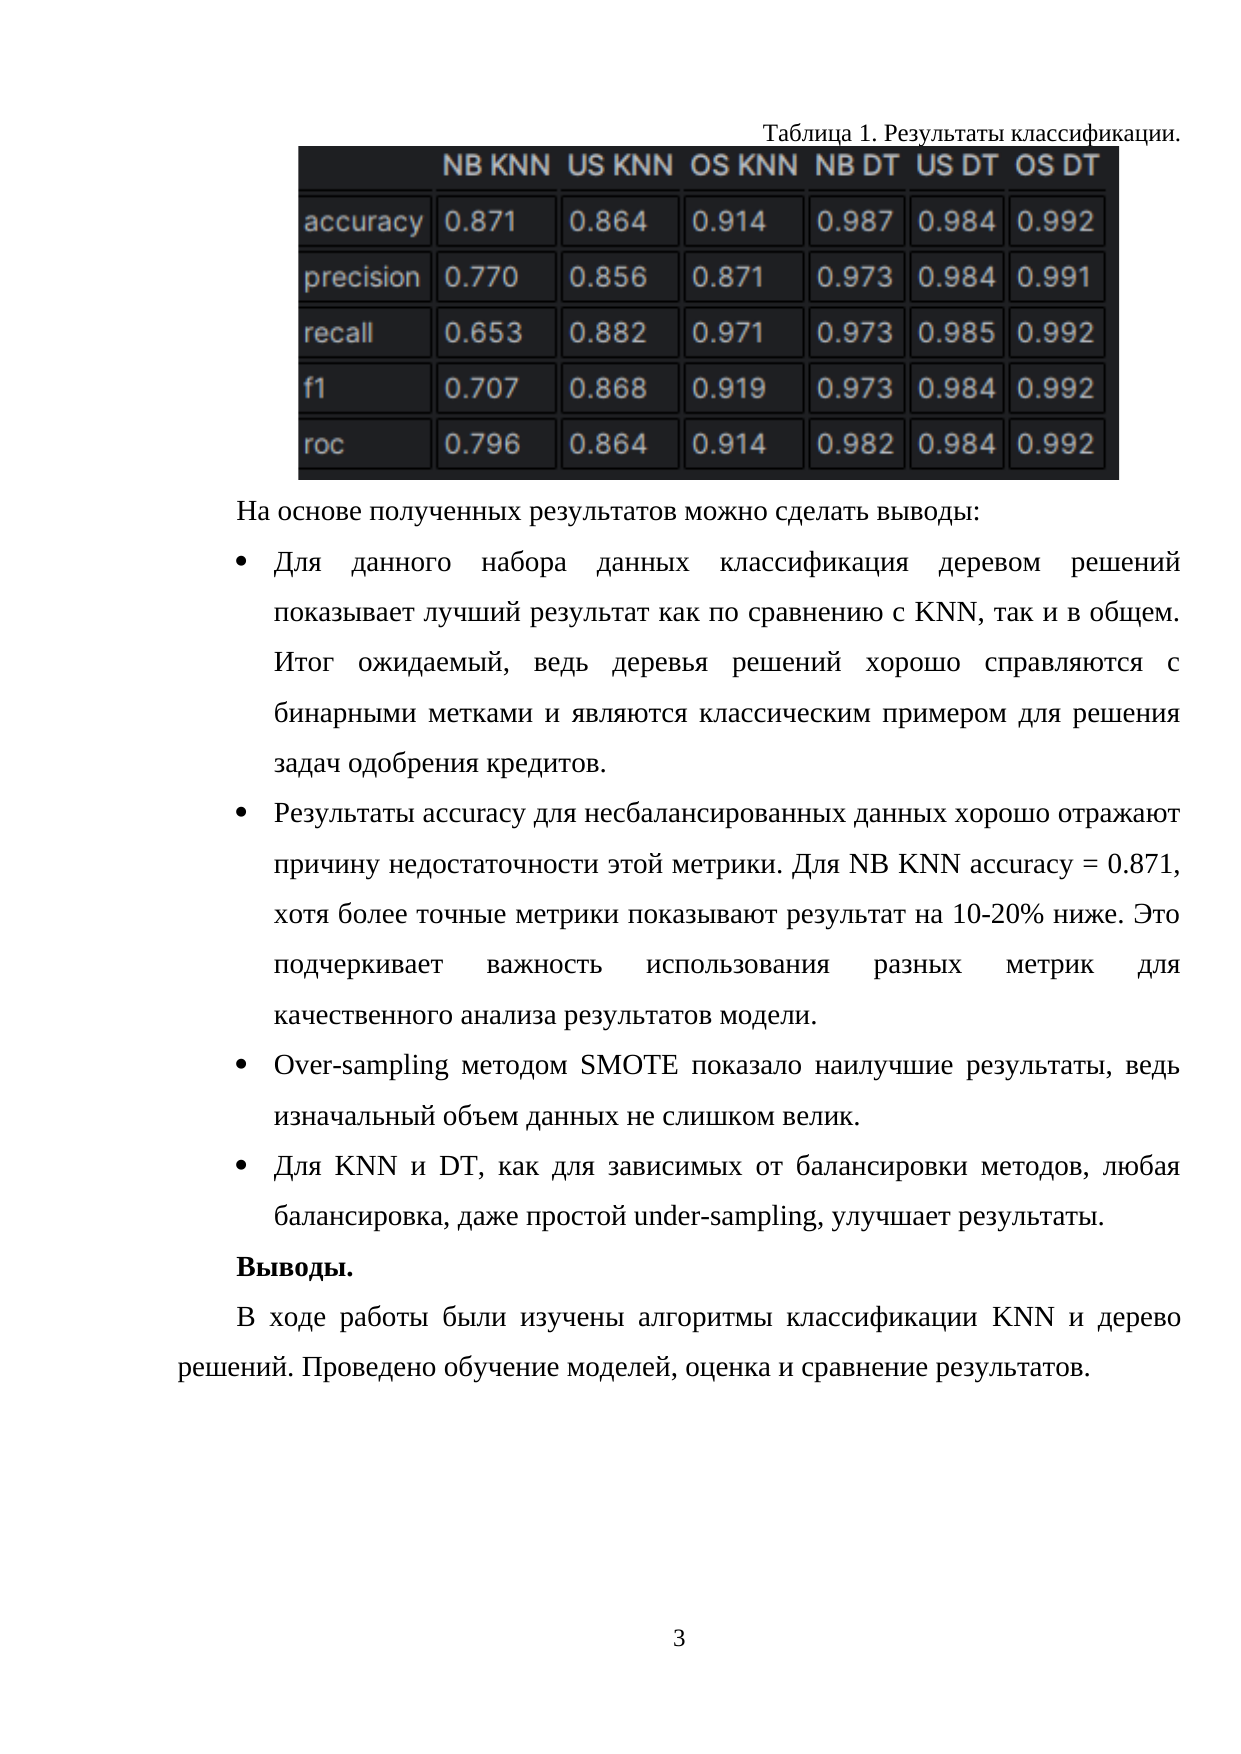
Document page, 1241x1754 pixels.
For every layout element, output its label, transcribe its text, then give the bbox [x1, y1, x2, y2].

list Для KNN и DT, как для зависимых от балансировки методов, любая балансировка, даже простой under-sampling, улучшает результаты. [236, 1148, 1181, 1232]
text В ходе работы были изучены алгоритмы классификации KNN и дерево решений. Проведено обучение моделей, оценка и сравнение результатов. [177, 1299, 1181, 1383]
list Результаты accuracy для несбалансированных данных хорошо отражают причину недостаточности этой метрики. Для NB KNN accuracy = 0.871, хотя более точные метрики показывают результат на 10-20% ниже. Это подчеркивает важность использования разных метрик для качественного анализа результатов модели. [236, 796, 1181, 1030]
text На основе полученных результатов можно сделать выводы: [177, 493, 1181, 527]
text Выводы. [177, 1249, 1181, 1282]
text Таблица 1. Результаты классификации. [177, 118, 1181, 147]
list Over-sampling методом SMOTE показало наилучшие результаты, ведь изначальный объем данных не слишком велик. [236, 1047, 1181, 1131]
picture [298, 146, 1120, 480]
list Для данного набора данных классификация деревом решений показывает лучший результат как по сравнению с KNN, так и в общем. Итог ожидаемый, ведь деревья решений хорошо справляются с бинарными метками и являются классическим примером для решения задач одобрения кредитов. [236, 544, 1181, 779]
